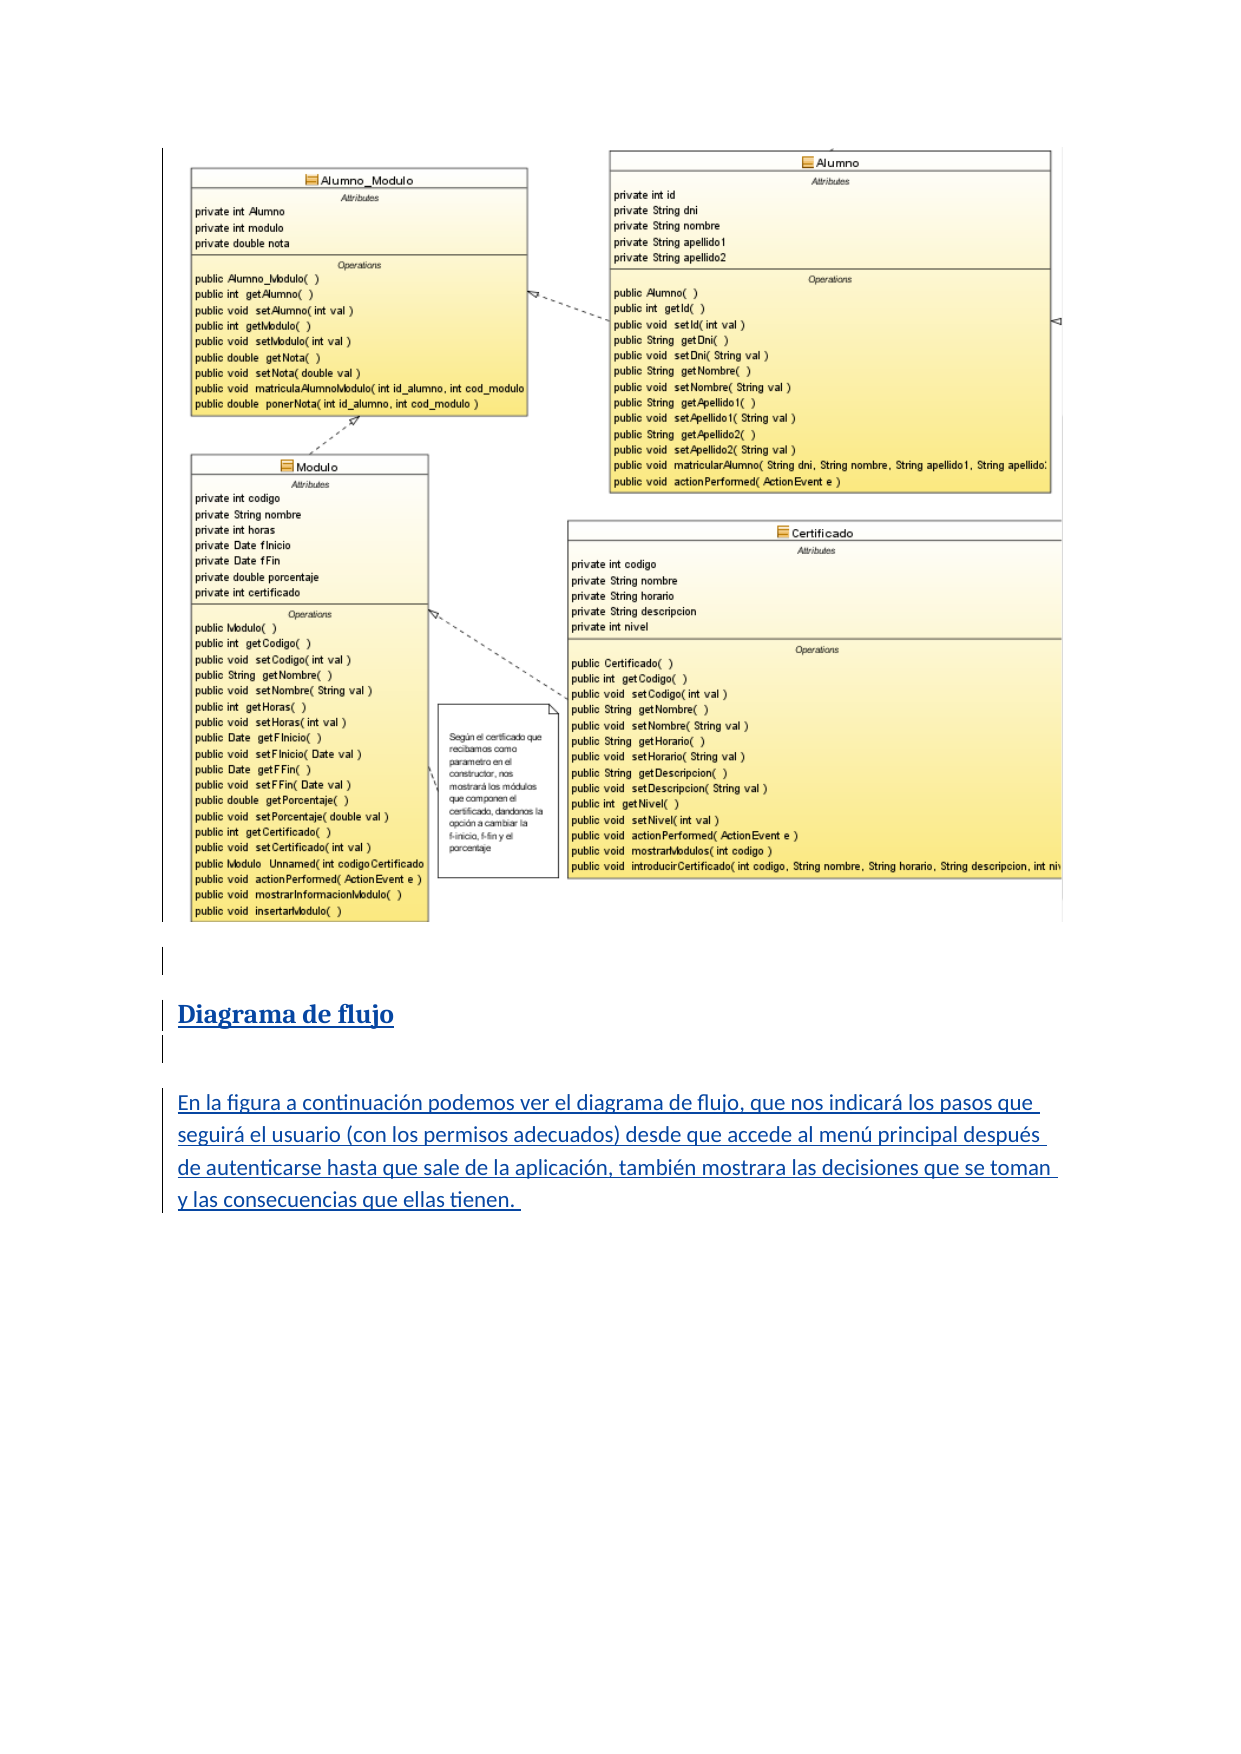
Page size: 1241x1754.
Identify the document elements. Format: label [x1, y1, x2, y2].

picture [177, 147, 1063, 922]
